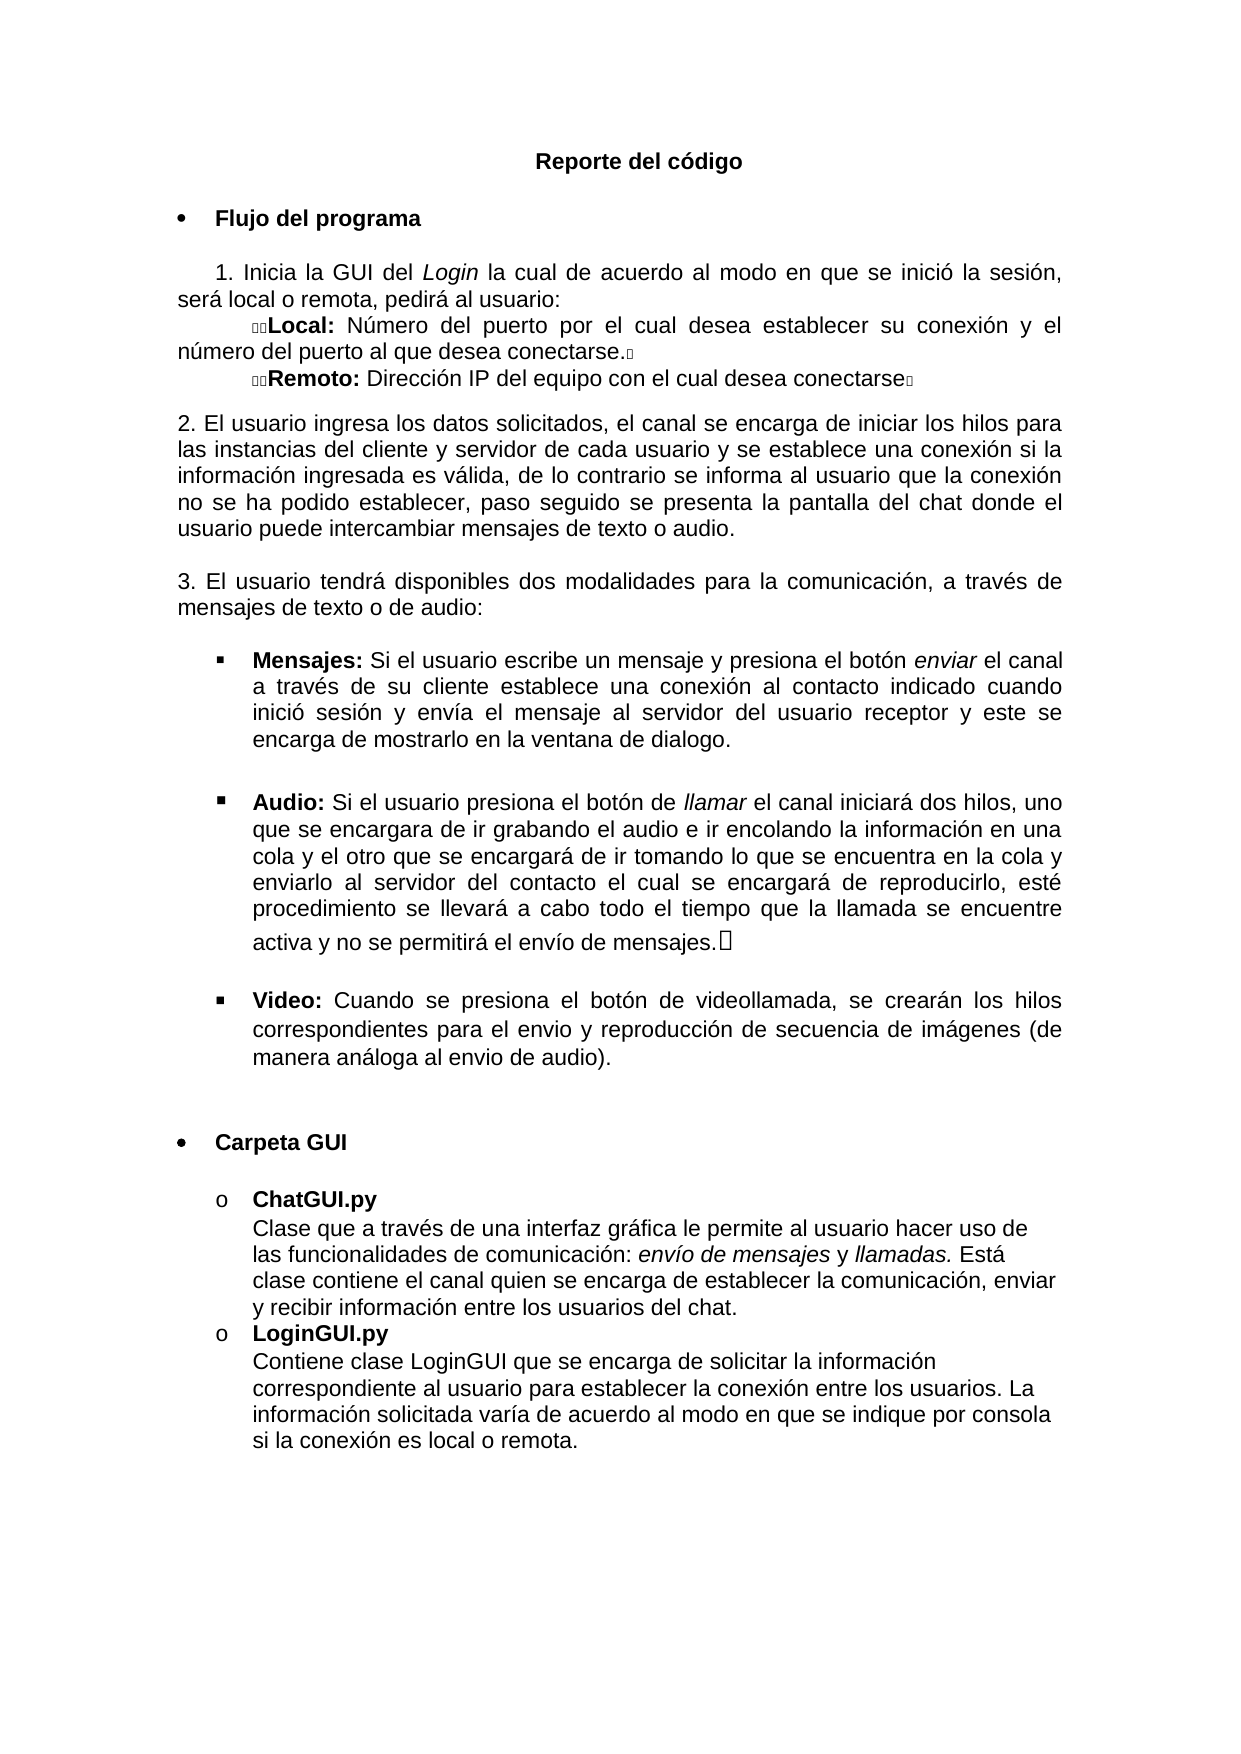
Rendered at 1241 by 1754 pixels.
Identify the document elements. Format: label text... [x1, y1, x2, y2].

text 1. Inicia la GUI del Login la cual de acuerdo al modo en que se inició la sesión, será local o remota, pedirá al usuario: [177, 259, 1063, 312]
list Audio: Si el usuario presiona el botón de llamar el canal iniciará dos hilos, uno que se encargara de ir grabando el audio e ir encolando la información en una cola y el otro que se encargará de ir tomando lo que se encuentra en la cola y enviarlo al servidor del contacto el cual se encargará de reproducirlo, esté procedimiento se llevará a cabo todo el tiempo que la llamada se encuentre activa y no se permitirá el envío de mensajes. [215, 789, 1063, 959]
list Reporte del código [215, 148, 1063, 174]
list Contiene clase LoginGUI que se encarga de solicitar la información correspondiente al usuario para establecer la conexión entre los usuarios. La información solicitada varía de acuerdo al modo en que se indique por consola si la conexión es local o remota. [252, 1348, 1063, 1454]
list Clase que a través de una interfaz gráfica le permite al usuario hacer uso de las funcionalidades de comunicación: envío de mensajes y llamadas. Está clase contiene el canal quien se encarga de establecer la comunicación, enviar y recibir información entre los usuarios del chat. [252, 1214, 1063, 1320]
text Local: Número del puerto por el cual desea establecer su conexión y el número del puerto al que desea conectarse. [177, 312, 1063, 365]
text Remoto: Dirección IP del equipo con el cual desea conectarse [177, 365, 1063, 391]
list Flujo del programa [177, 204, 1063, 231]
list Carpeta GUI [177, 1129, 1063, 1156]
list Mensajes: Si el usuario escribe un mensaje y presiona el botón enviar el canal a través de su cliente establece una conexión al contacto indicado cuando inició sesión y envía el mensaje al servidor del usuario receptor y este se encarga de mostrarlo en la ventana de dialogo. [215, 647, 1063, 752]
list LoginGUI.py [215, 1320, 1063, 1348]
list ChatGUI.py [215, 1186, 1063, 1214]
text 2. El usuario ingresa los datos solicitados, el canal se encarga de iniciar los hilos para las instancias del cliente y servidor de cada usuario y se establece una conexión si la información ingresada es válida, de lo contrario se informa al usuario que la conexión no se ha podido establecer, paso seguido se presenta la pantalla del chat donde el usuario puede intercambiar mensajes de texto o audio. [177, 409, 1063, 541]
list Video: Cuando se presiona el botón de videollamada, se crearán los hilos correspondientes para el envio y reproducción de secuencia de imágenes (de manera análoga al envio de audio). [215, 987, 1063, 1070]
text 3. El usuario tendrá disponibles dos modalidades para la comunicación, a través de mensajes de texto o de audio: [177, 568, 1063, 620]
